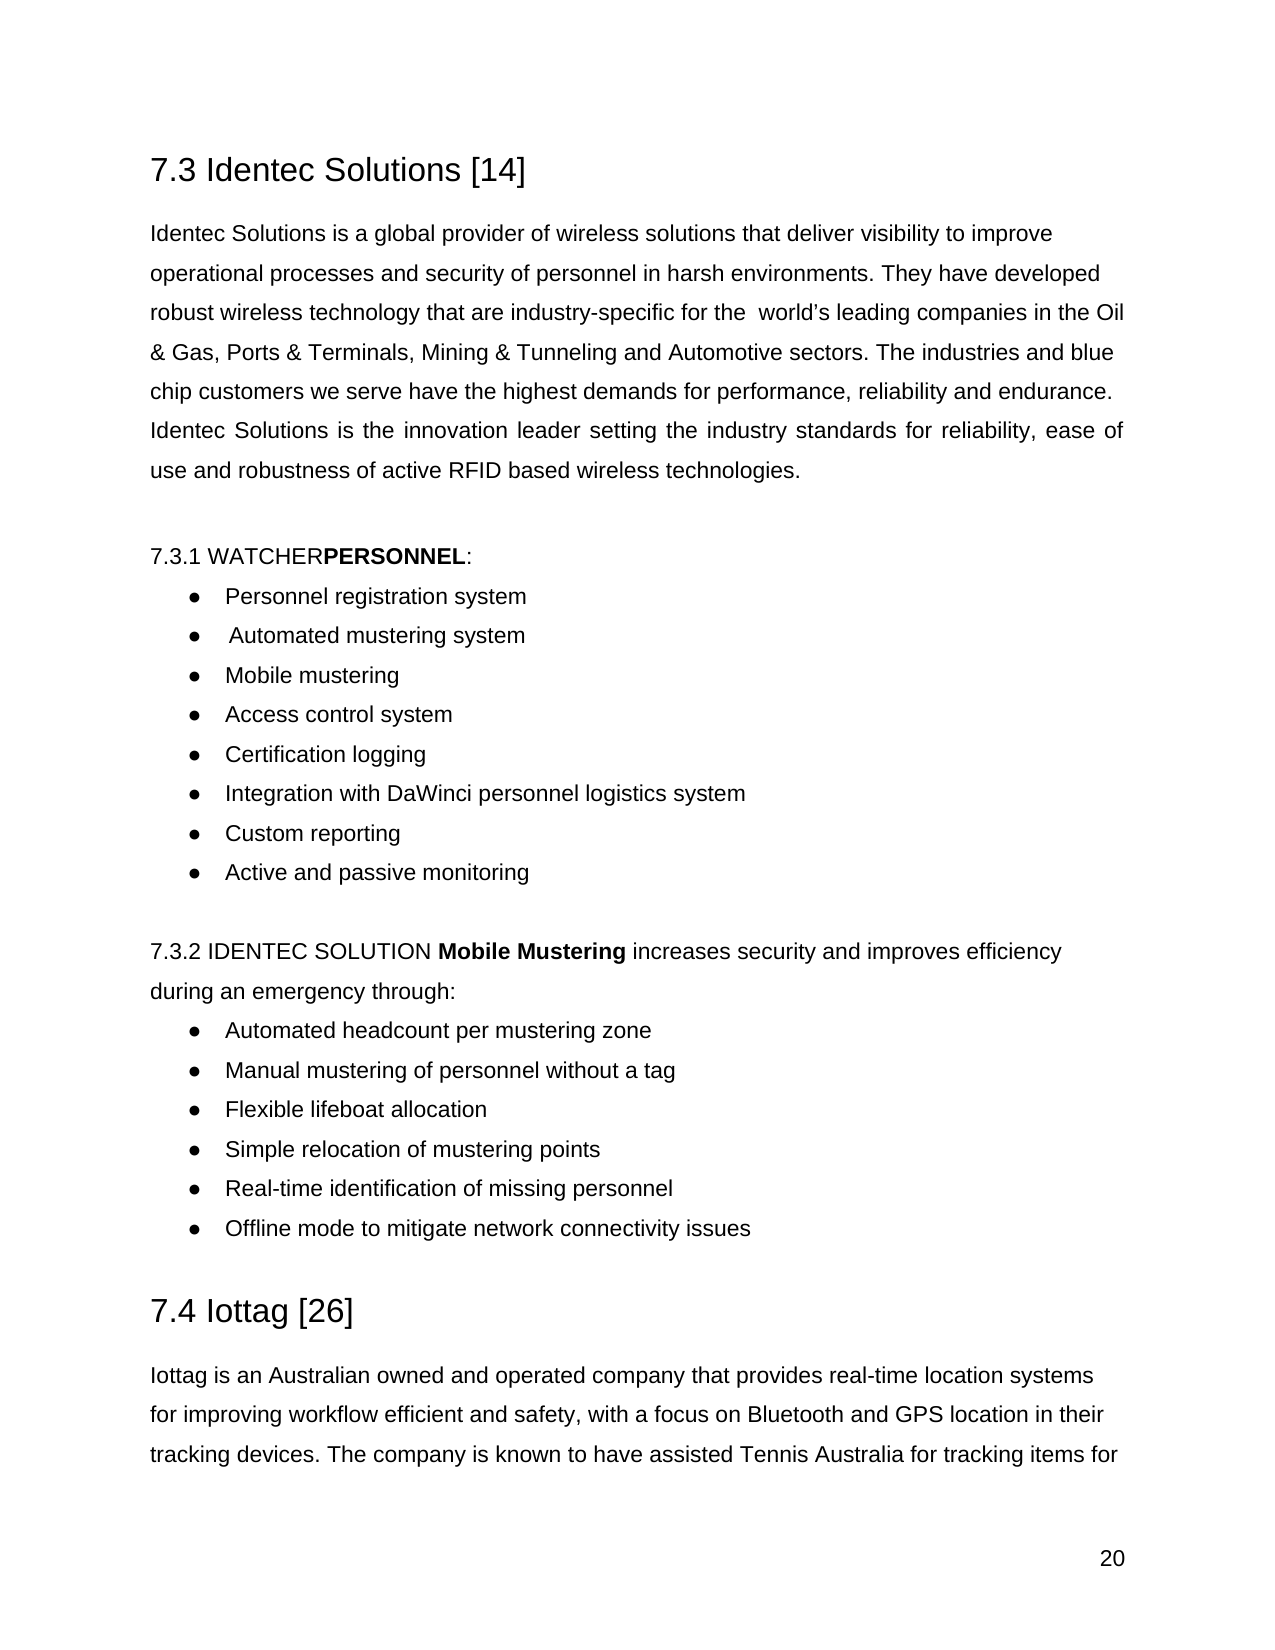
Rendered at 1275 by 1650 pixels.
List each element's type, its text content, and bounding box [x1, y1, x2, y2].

text 7.3.1 WATCHERPERSONNEL: [150, 543, 1125, 570]
text Identec Solutions is the innovation leader setting the industry standards for reliability, ease of use and robustness of active RFID based wireless technologies. [150, 417, 1125, 483]
list Access control system [187, 701, 1125, 728]
subtitle 7.4 Iottag [26] [150, 1291, 1125, 1330]
list Automated mustering system [187, 622, 1125, 649]
list Offline mode to mitigate network connectivity issues [187, 1214, 1125, 1241]
list Integration with DaWinci personnel logistics system [187, 780, 1125, 807]
list Personnel registration system [187, 583, 1125, 609]
list Real-time identification of missing personnel [187, 1175, 1125, 1201]
list Mobile mustering [187, 662, 1125, 688]
list Automated headcount per mustering zone [187, 1017, 1125, 1043]
text 7.3.2 IDENTEC SOLUTION Mobile Mustering increases security and improves efficiency during an emergency through: [150, 938, 1125, 1004]
list Certification logging [187, 741, 1125, 767]
list Custom reporting [187, 820, 1125, 846]
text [150, 1362, 1125, 1467]
list Flexible lifeboat allocation [187, 1096, 1125, 1122]
list Simple relocation of mustering points [187, 1136, 1125, 1162]
text Identec Solutions is a global provider of wireless solutions that deliver visibility to improve operational processes and security of personnel in harsh environments. They have developed robust wireless technology that are industry-specific for the world’s leading companies in the Oil & Gas, Ports & Terminals, Mining & Tunneling and Automotive sectors. The industries and blue chip customers we serve have the highest demands for performance, reliability and endurance. [150, 220, 1125, 404]
list Manual mustering of personnel without a tag [187, 1057, 1125, 1083]
subtitle 7.3 Identec Solutions [14] [150, 150, 1125, 188]
list Active and passive monitoring [187, 859, 1125, 886]
